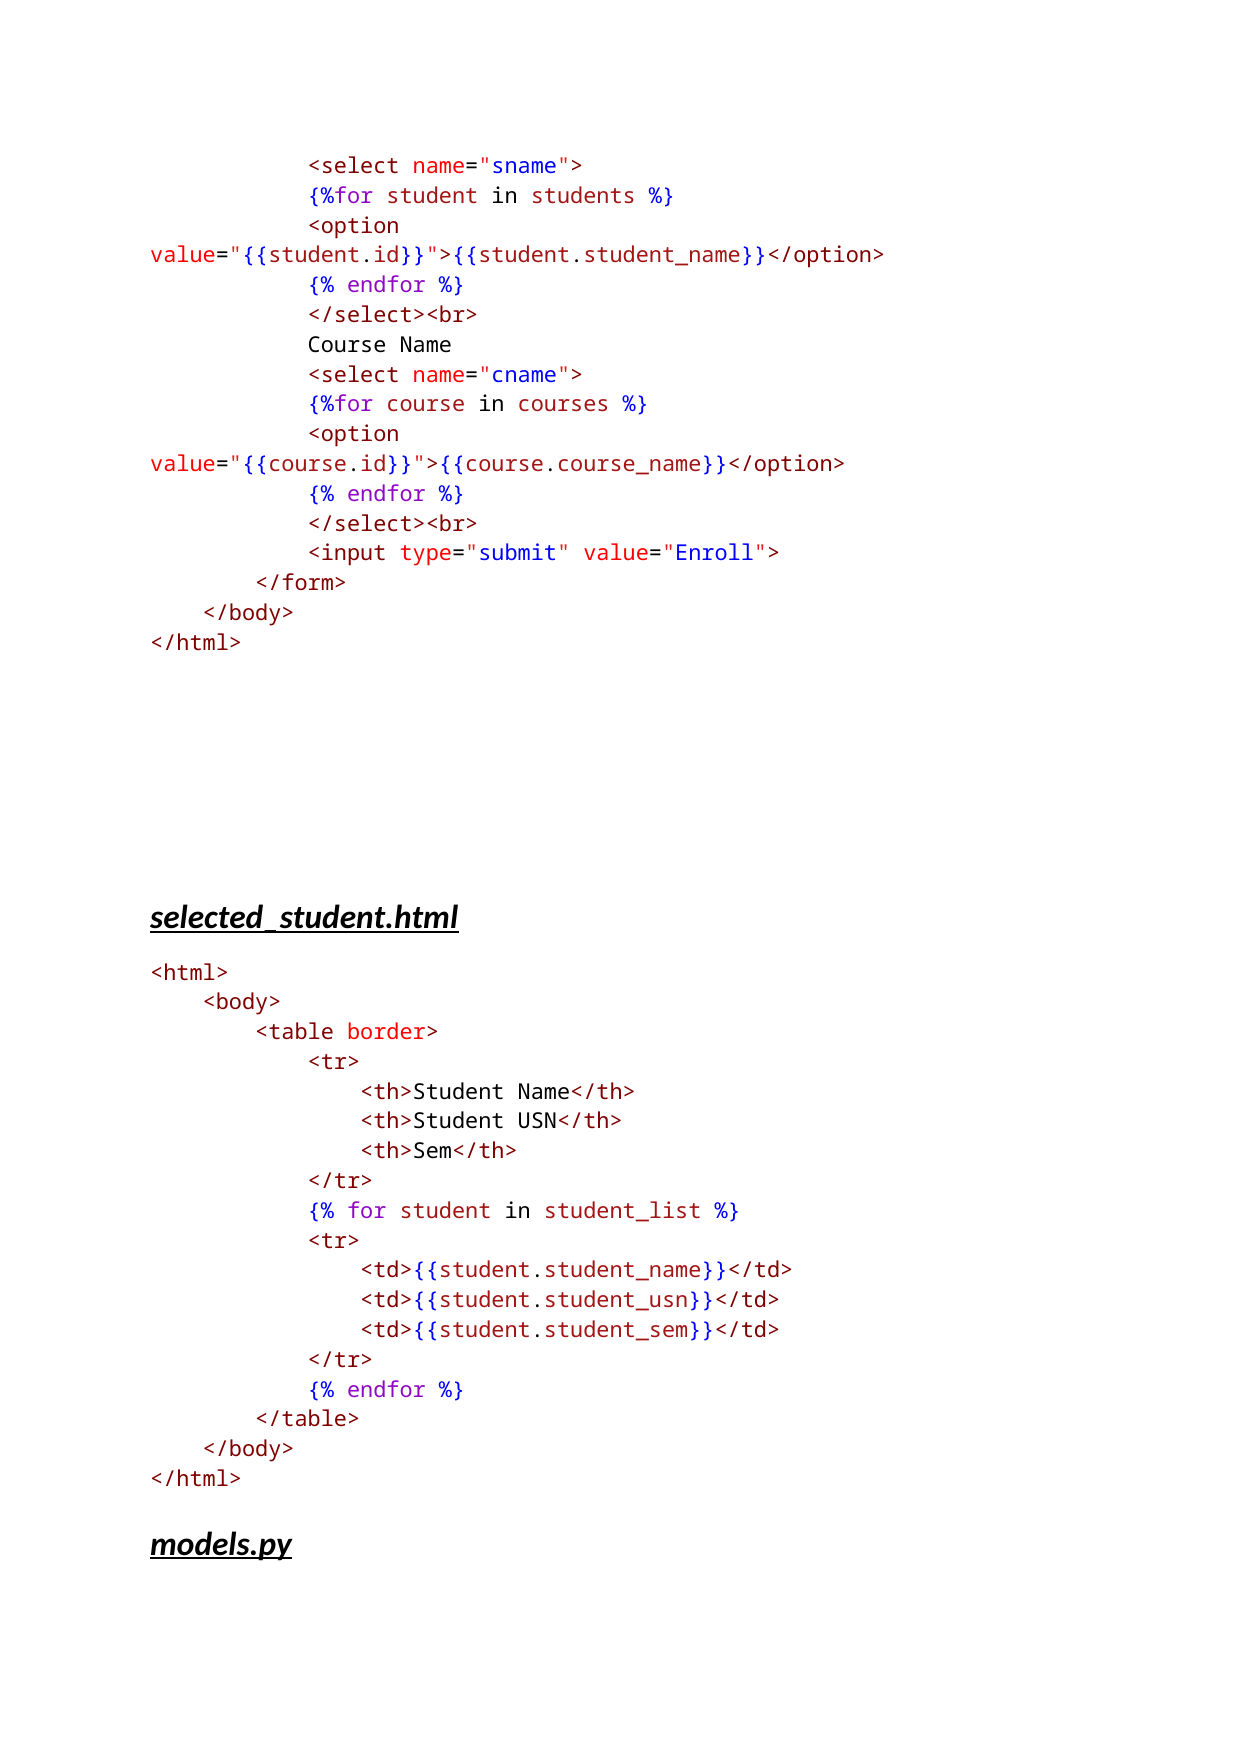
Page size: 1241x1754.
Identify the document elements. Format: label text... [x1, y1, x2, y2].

text <table border> [150, 1016, 1090, 1046]
text <td>{{student.student_sem}}</td> [150, 1314, 1090, 1344]
text models.py [150, 1522, 1090, 1563]
text <tr> [150, 1046, 1090, 1076]
text </tr> [150, 1344, 1090, 1373]
text </form> [150, 567, 1090, 597]
text <option value="{{student.id}}">{{student.student_name}}</option> [150, 209, 1090, 269]
text {% endfor %} [150, 1373, 1090, 1403]
text <html> [150, 956, 1090, 986]
text </table> [150, 1403, 1090, 1433]
text {%for student in students %} [150, 180, 1090, 209]
text <option value="{{course.id}}">{{course.course_name}}</option> [150, 418, 1090, 478]
text {%for course in courses %} [150, 388, 1090, 418]
text </html> [150, 627, 1090, 656]
text </select><br> [150, 299, 1090, 329]
text <td>{{student.student_usn}}</td> [150, 1284, 1090, 1314]
text <th>Sem</th> [150, 1135, 1090, 1165]
text <th>Student USN</th> [150, 1105, 1090, 1135]
text Course Name [150, 329, 1090, 358]
text <tr> [150, 1224, 1090, 1254]
text </tr> [150, 1165, 1090, 1195]
text </html> [150, 1463, 1090, 1493]
text {% for student in student_list %} [150, 1195, 1090, 1224]
text <th>Student Name</th> [150, 1076, 1090, 1105]
text {% endfor %} [150, 478, 1090, 507]
text <select name="cname"> [150, 358, 1090, 388]
text selected_student.html [150, 896, 1090, 937]
text <select name="sname"> [150, 150, 1090, 180]
text </select><br> [150, 507, 1090, 537]
text <td>{{student.student_name}}</td> [150, 1254, 1090, 1284]
text <input type="submit" value="Enroll"> [150, 537, 1090, 567]
text </body> [150, 597, 1090, 627]
text </body> [150, 1433, 1090, 1463]
text <body> [150, 986, 1090, 1016]
text {% endfor %} [150, 269, 1090, 299]
